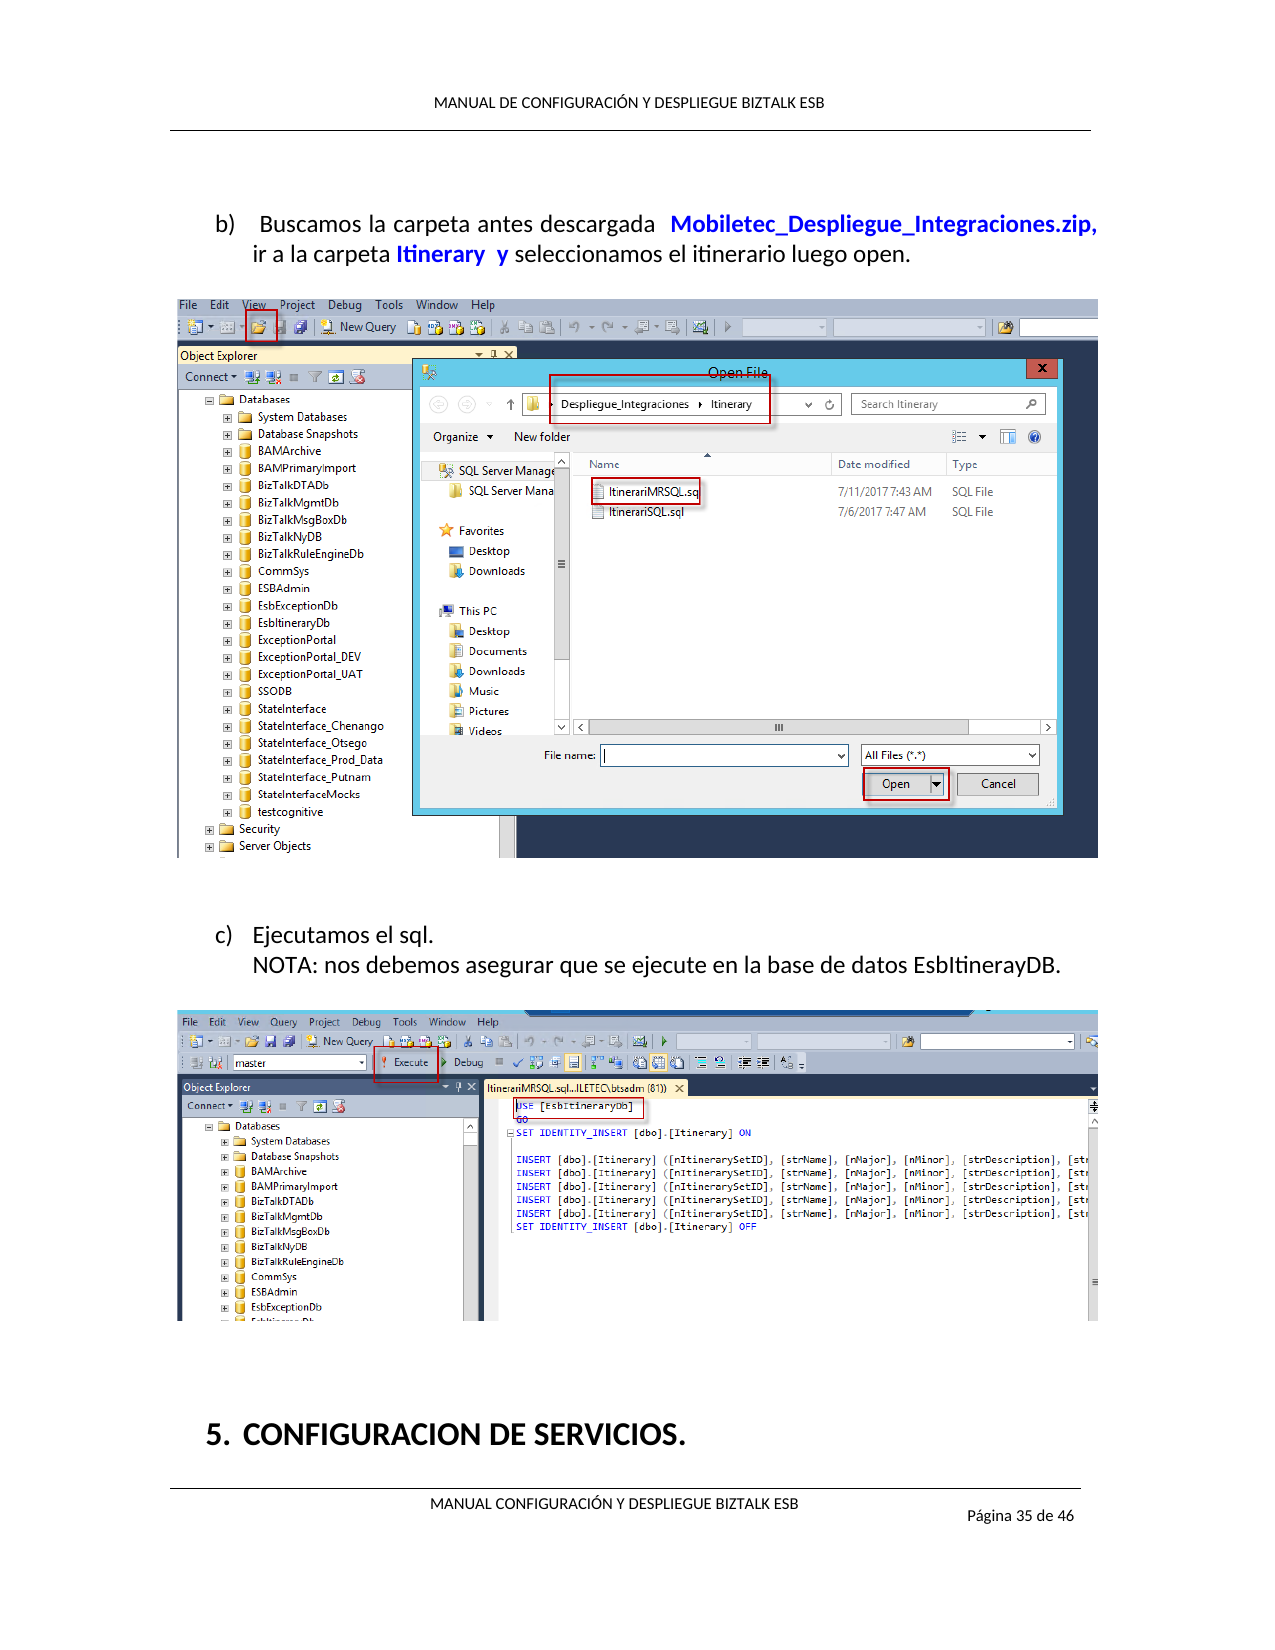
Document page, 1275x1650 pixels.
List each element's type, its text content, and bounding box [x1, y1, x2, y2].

list Ejecutamos el sql. [215, 919, 1098, 949]
subtitle CONFIGURACION DE SERVICIOS. [205, 1412, 1098, 1453]
picture [177, 1010, 1098, 1321]
list Buscamos la carpeta antes descargada Mobiletec_Despliegue_Integraciones.zip, ir a la carpeta Itinerary y seleccionamos el itinerario luego open. [215, 208, 1098, 269]
picture [177, 299, 1098, 858]
list NOTA: nos debemos asegurar que se ejecute en la base de datos EsbItinerayDB. [252, 949, 1098, 980]
